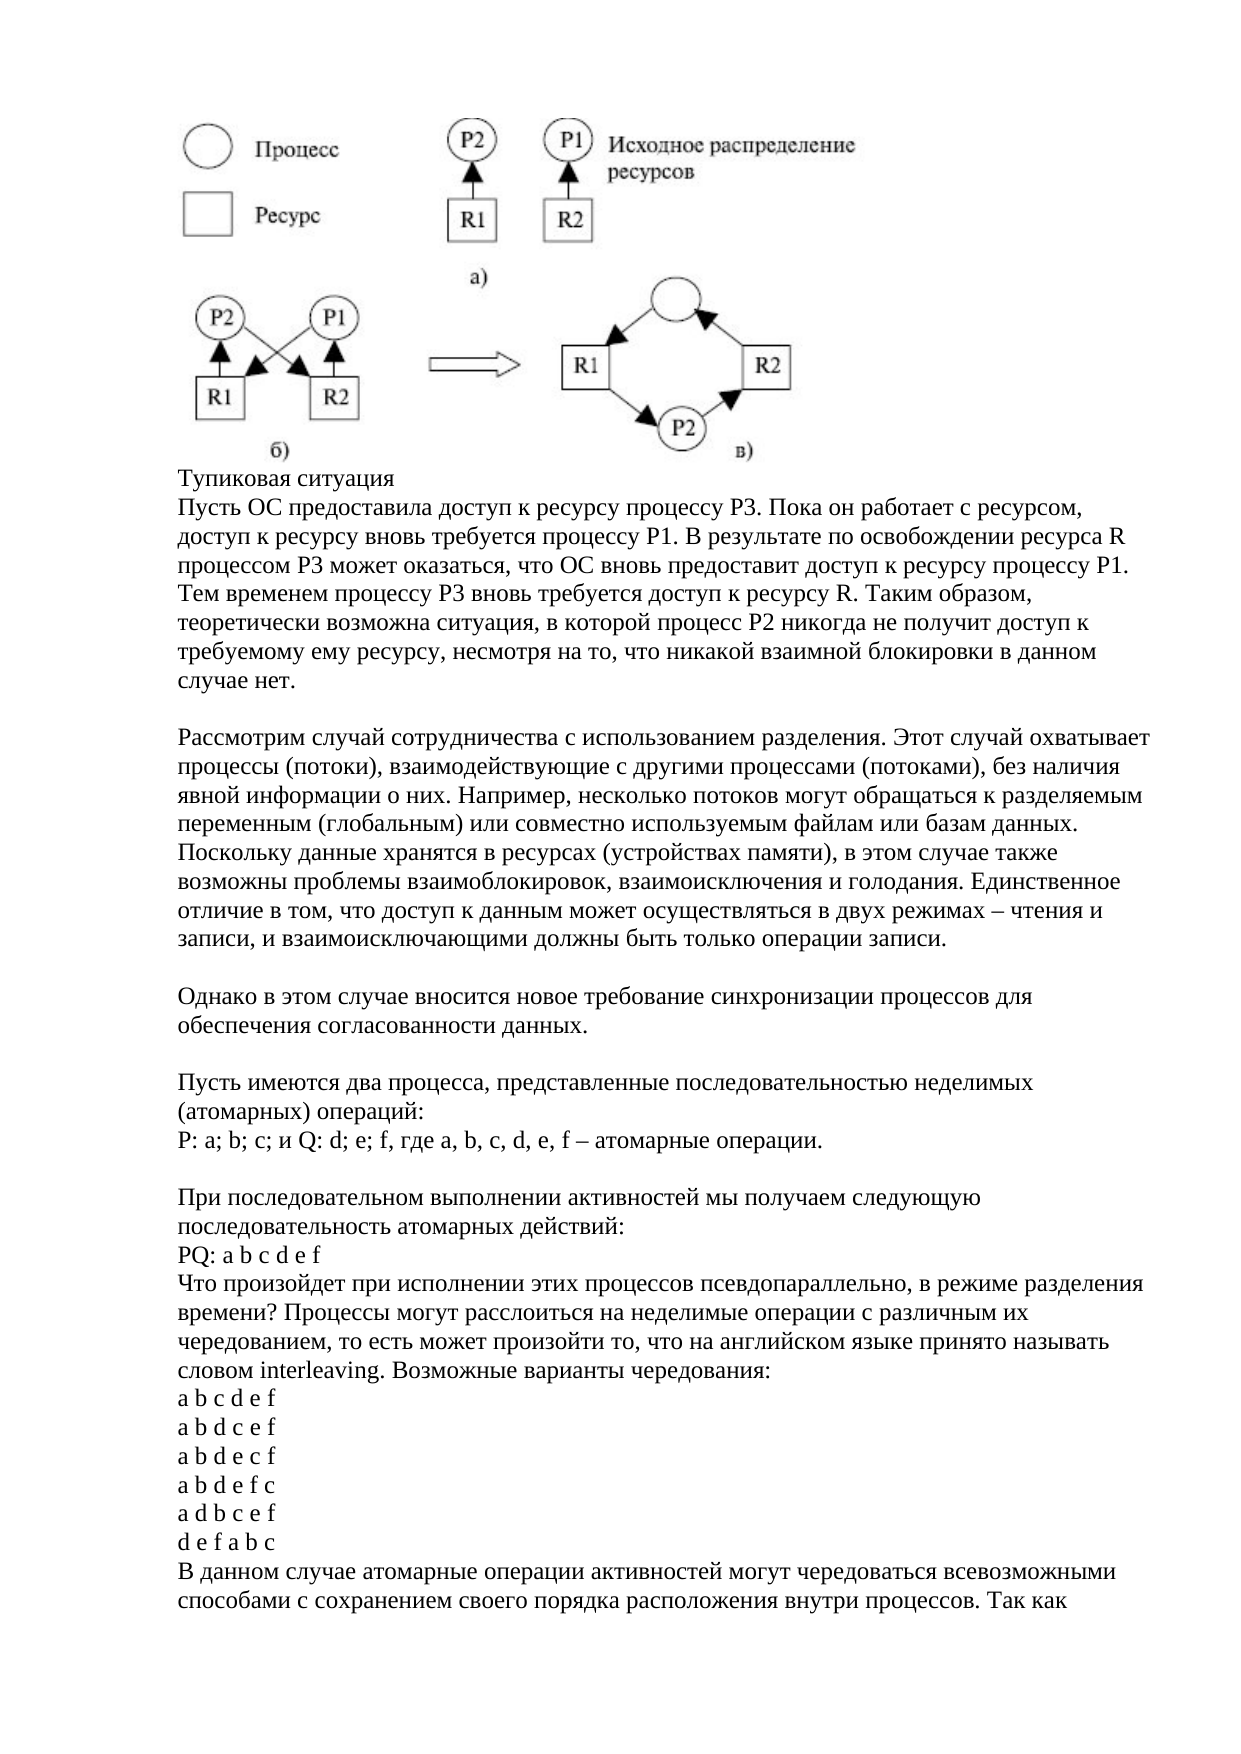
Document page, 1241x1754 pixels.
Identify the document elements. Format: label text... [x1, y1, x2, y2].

text Пусть ОС предоставила доступ к ресурсу процессу Р3. Пока он работает с ресурсом, доступ к ресурсу вновь требуется процессу Р1. В результате по освобождении ресурса R процессом Р3 может оказаться, что ОС вновь предоставит доступ к ресурсу процессу Р1. Тем временем процессу Р3 вновь требуется доступ к ресурсу R. Таким образом, теоретически возможна ситуация, в которой процесс Р2 никогда не получит доступ к требуемому ему ресурсу, несмотря на то, что никакой взаимной блокировки в данном случае нет. [177, 492, 1152, 693]
text a d b c e f [177, 1498, 1152, 1527]
text P: a; b; c; и Q: d; e; f, где a, b, c, d, e, f – атомарные операции. [177, 1125, 1152, 1153]
text d e f a b c [177, 1527, 1152, 1556]
text Что произойдет при исполнении этих процессов псевдопараллельно, в режиме разделения времени? Процессы могут расслоиться на неделимые операции с различным их чередованием, то есть может произойти то, что на английском языке принято называть словом interleaving. Возможные варианты чередования: [177, 1268, 1152, 1383]
picture [177, 118, 865, 464]
text a b d e f c [177, 1470, 1152, 1498]
text Рассмотрим случай сотрудничества с использованием разделения. Этот случай охватывает процессы (потоки), взаимодействующие с другими процессами (потоками), без наличия явной информации о них. Например, несколько потоков могут обращаться к разделяемым переменным (глобальным) или совместно используемым файлам или базам данных. Поскольку данные хранятся в ресурсах (устройствах памяти), в этом случае также возможны проблемы взаимоблокировок, взаимоисключения и голодания. Единственное отличие в том, что доступ к данным может осуществляться в двух режимах – чтения и записи, и взаимоисключающими должны быть только операции записи. [177, 722, 1152, 952]
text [177, 1556, 1152, 1613]
text Пусть имеются два процесса, представленные последовательностью неделимых (атомарных) операций: [177, 1067, 1152, 1125]
text PQ: a b c d e f [177, 1240, 1152, 1268]
text a b d e c f [177, 1441, 1152, 1470]
text При последовательном выполнении активностей мы получаем следующую последовательность атомарных действий: [177, 1182, 1152, 1240]
text a b d c e f [177, 1412, 1152, 1441]
text Тупиковая ситуация [177, 463, 1152, 492]
text а b c d e f [177, 1383, 1152, 1412]
text Однако в этом случае вносится новое требование синхронизации процессов для обеспечения согласованности данных. [177, 981, 1152, 1038]
